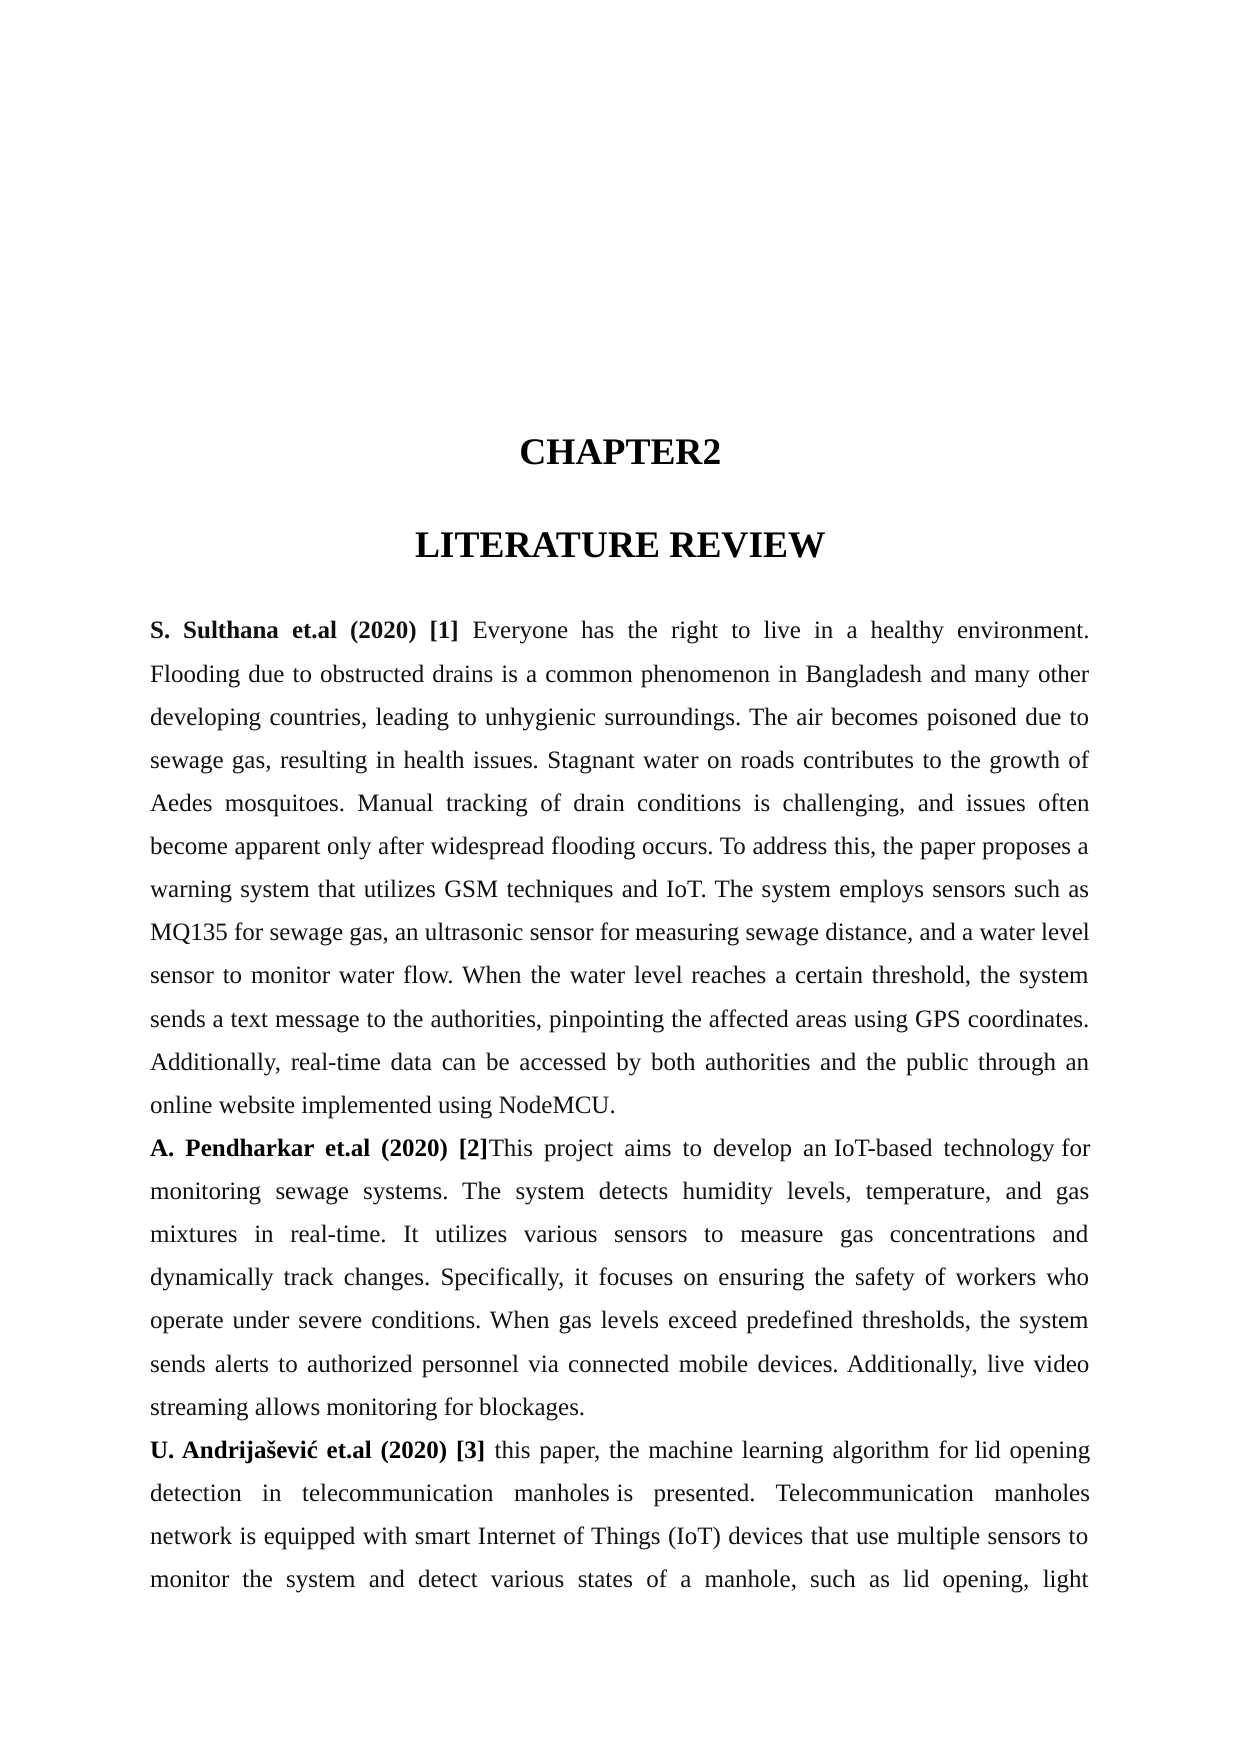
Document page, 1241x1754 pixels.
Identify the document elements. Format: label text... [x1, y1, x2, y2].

text LITERATURE REVIEW [150, 522, 1090, 566]
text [150, 1435, 1090, 1593]
text A. Pendharkar et.al (2020) [2]This project aims to develop an IoT-based technology for monitoring sewage systems. The system detects humidity levels, temperature, and gas mixtures in real-time. It utilizes various sensors to measure gas concentrations and dynamically track changes. Specifically, it focuses on ensuring the safety of workers who operate under severe conditions. When gas levels exceed predefined thresholds, the system sends alerts to authorized personnel via connected mobile devices. Additionally, live video streaming allows monitoring for blockages. [150, 1133, 1090, 1421]
text S. Sulthana et.al (2020) [1] Everyone has the right to live in a healthy environment. Flooding due to obstructed drains is a common phenomenon in Bangladesh and many other developing countries, leading to unhygienic surroundings. The air becomes poisoned due to sewage gas, resulting in health issues. Stagnant water on roads contributes to the growth of Aedes mosquitoes. Manual tracking of drain conditions is challenging, and issues often become apparent only after widespread flooding occurs. To address this, the paper proposes a warning system that utilizes GSM techniques and IoT. The system employs sensors such as MQ135 for sewage gas, an ultrasonic sensor for measuring sewage distance, and a water level sensor to monitor water flow. When the water level reaches a certain threshold, the system sends a text message to the authorities, pinpointing the affected areas using GPS coordinates. Additionally, real-time data can be accessed by both authorities and the public through an online website implemented using NodeMCU. [150, 616, 1090, 1119]
text CHAPTER2 [150, 429, 1090, 472]
